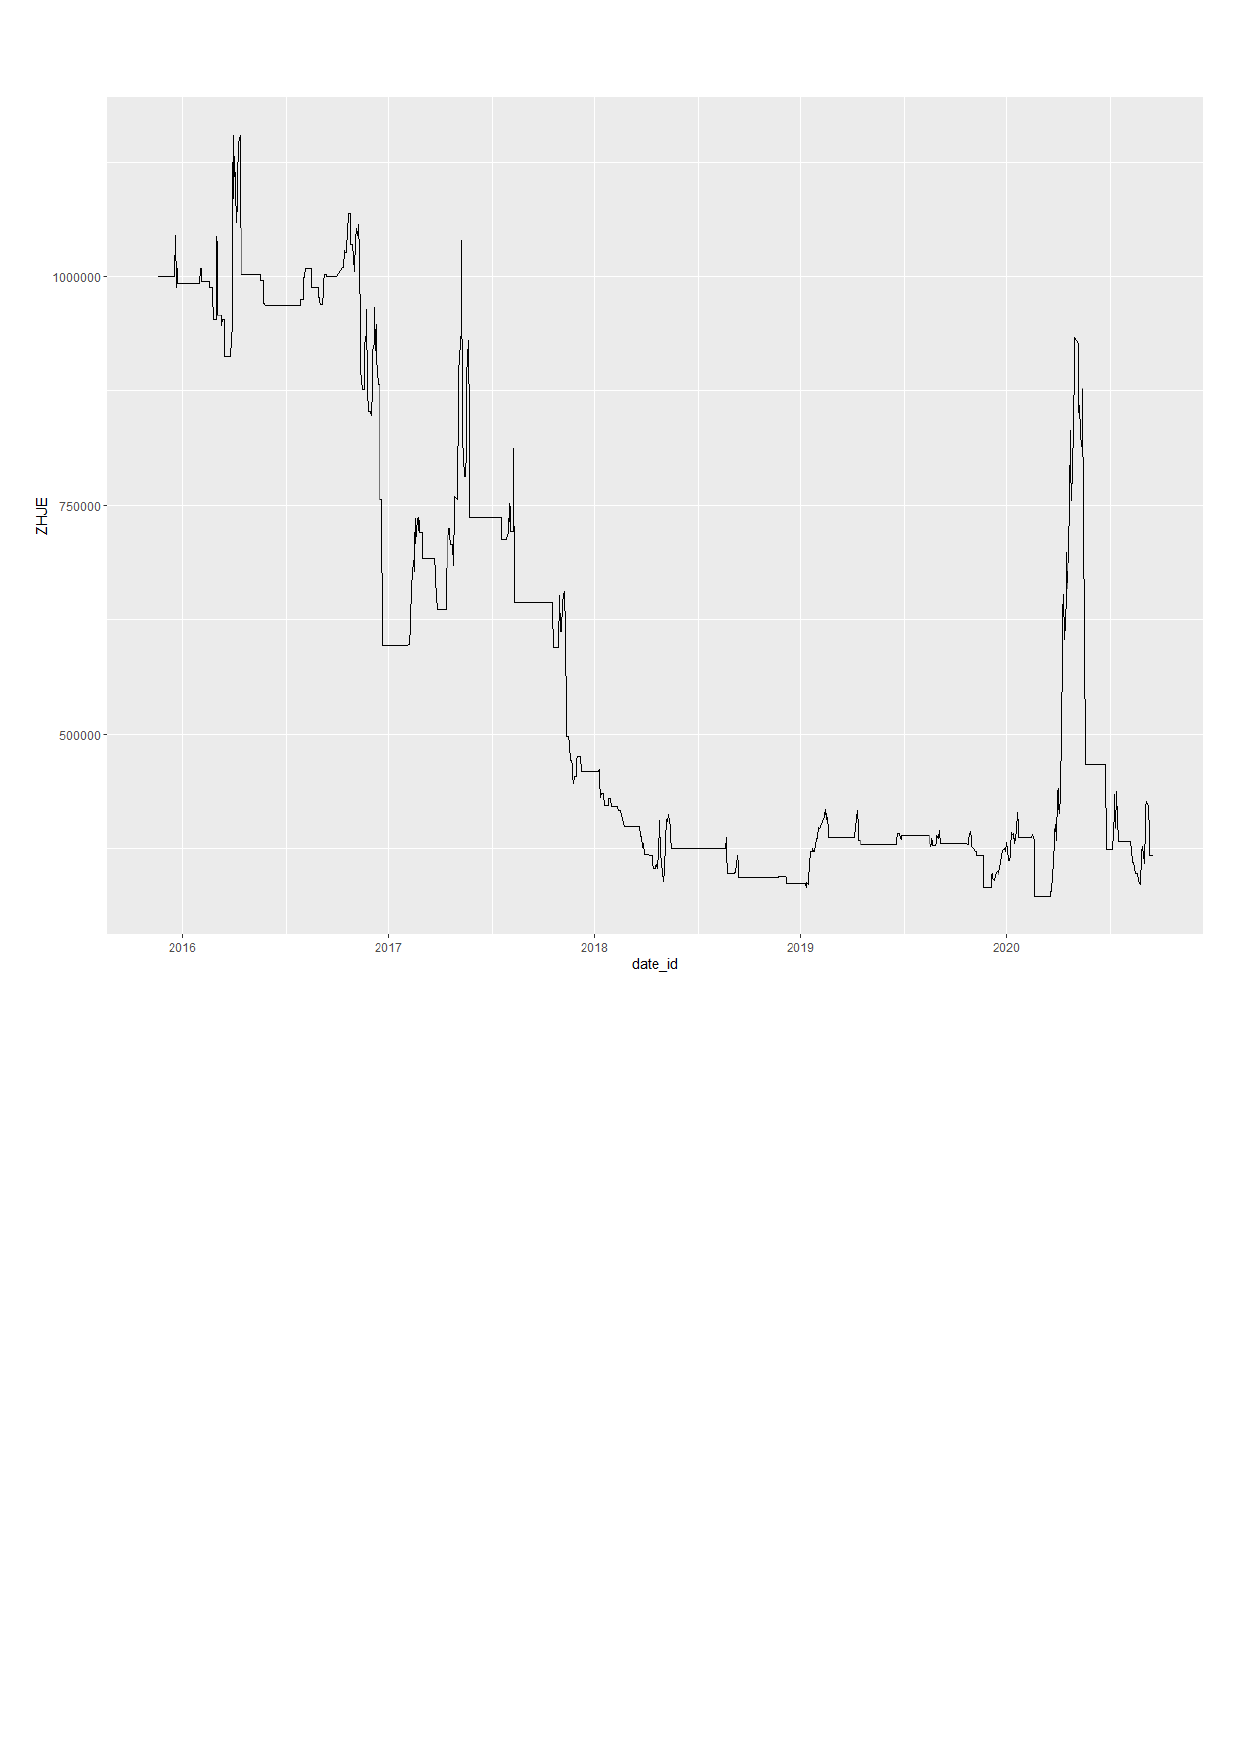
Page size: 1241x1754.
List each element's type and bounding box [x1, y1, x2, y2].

picture [35, 97, 1205, 975]
